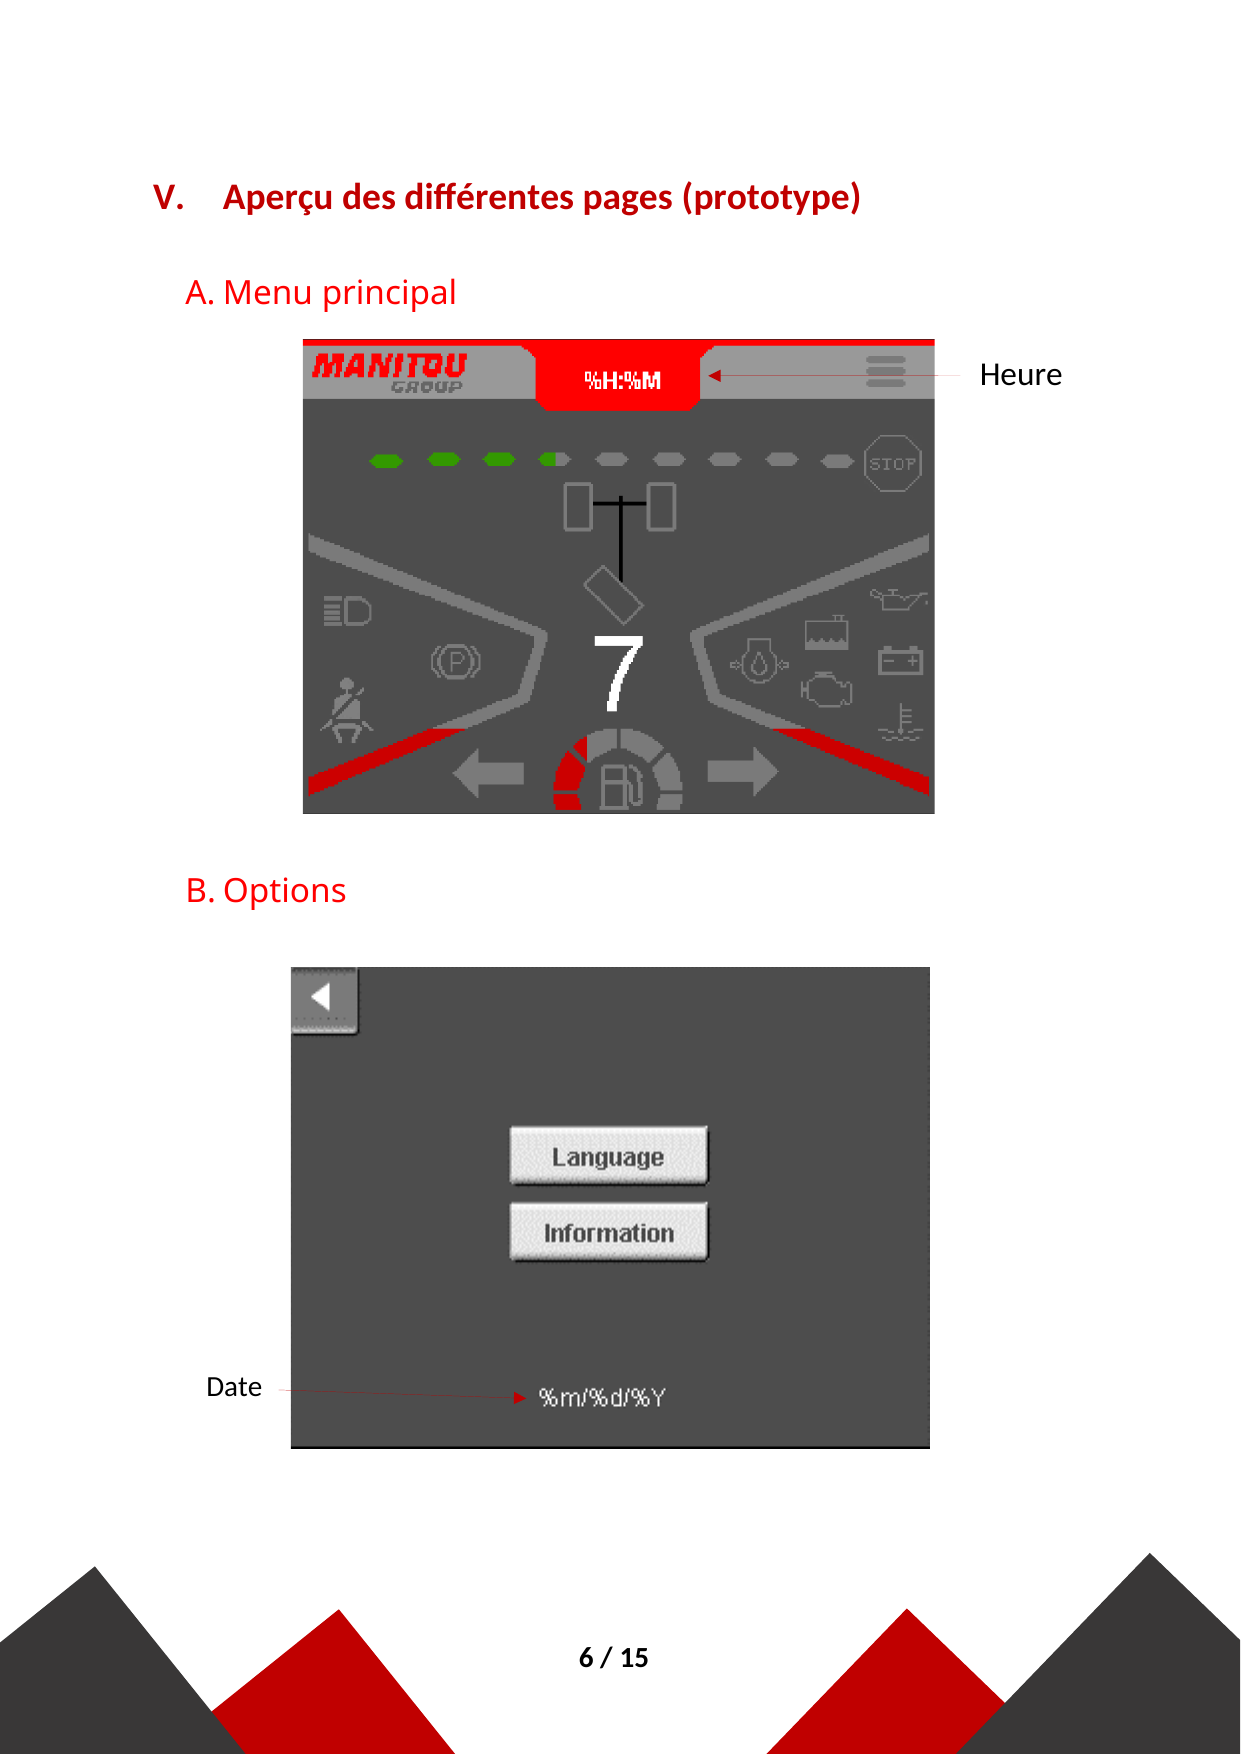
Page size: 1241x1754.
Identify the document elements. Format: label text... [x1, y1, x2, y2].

subtitle Options [185, 867, 1093, 912]
picture [290, 967, 930, 1449]
subtitle Menu principal [185, 269, 1093, 314]
subtitle Aperçu des différentes pages (prototype) [185, 173, 1093, 218]
picture [302, 339, 935, 814]
